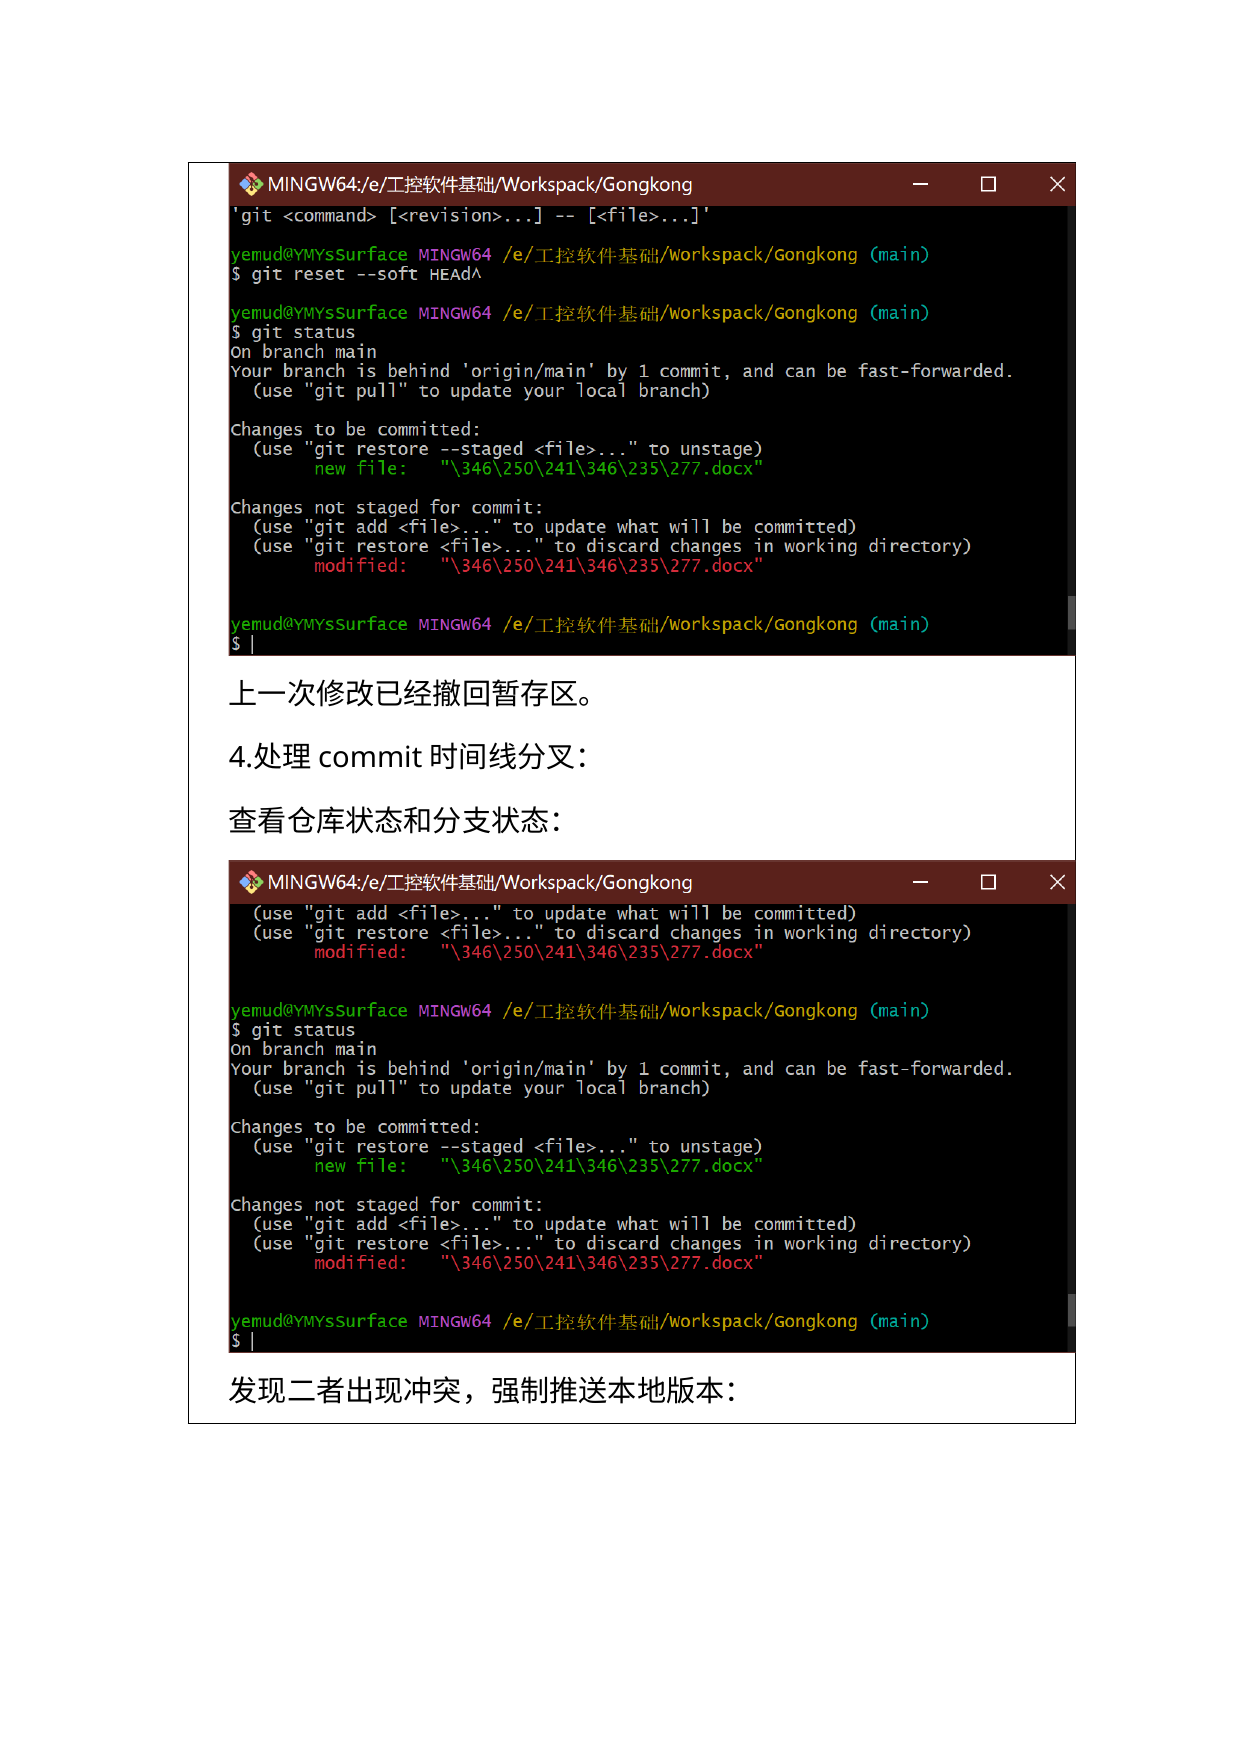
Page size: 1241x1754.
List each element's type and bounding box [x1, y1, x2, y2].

picture [228, 163, 1076, 656]
table_cell [189, 163, 1075, 1423]
picture [228, 860, 1076, 1353]
